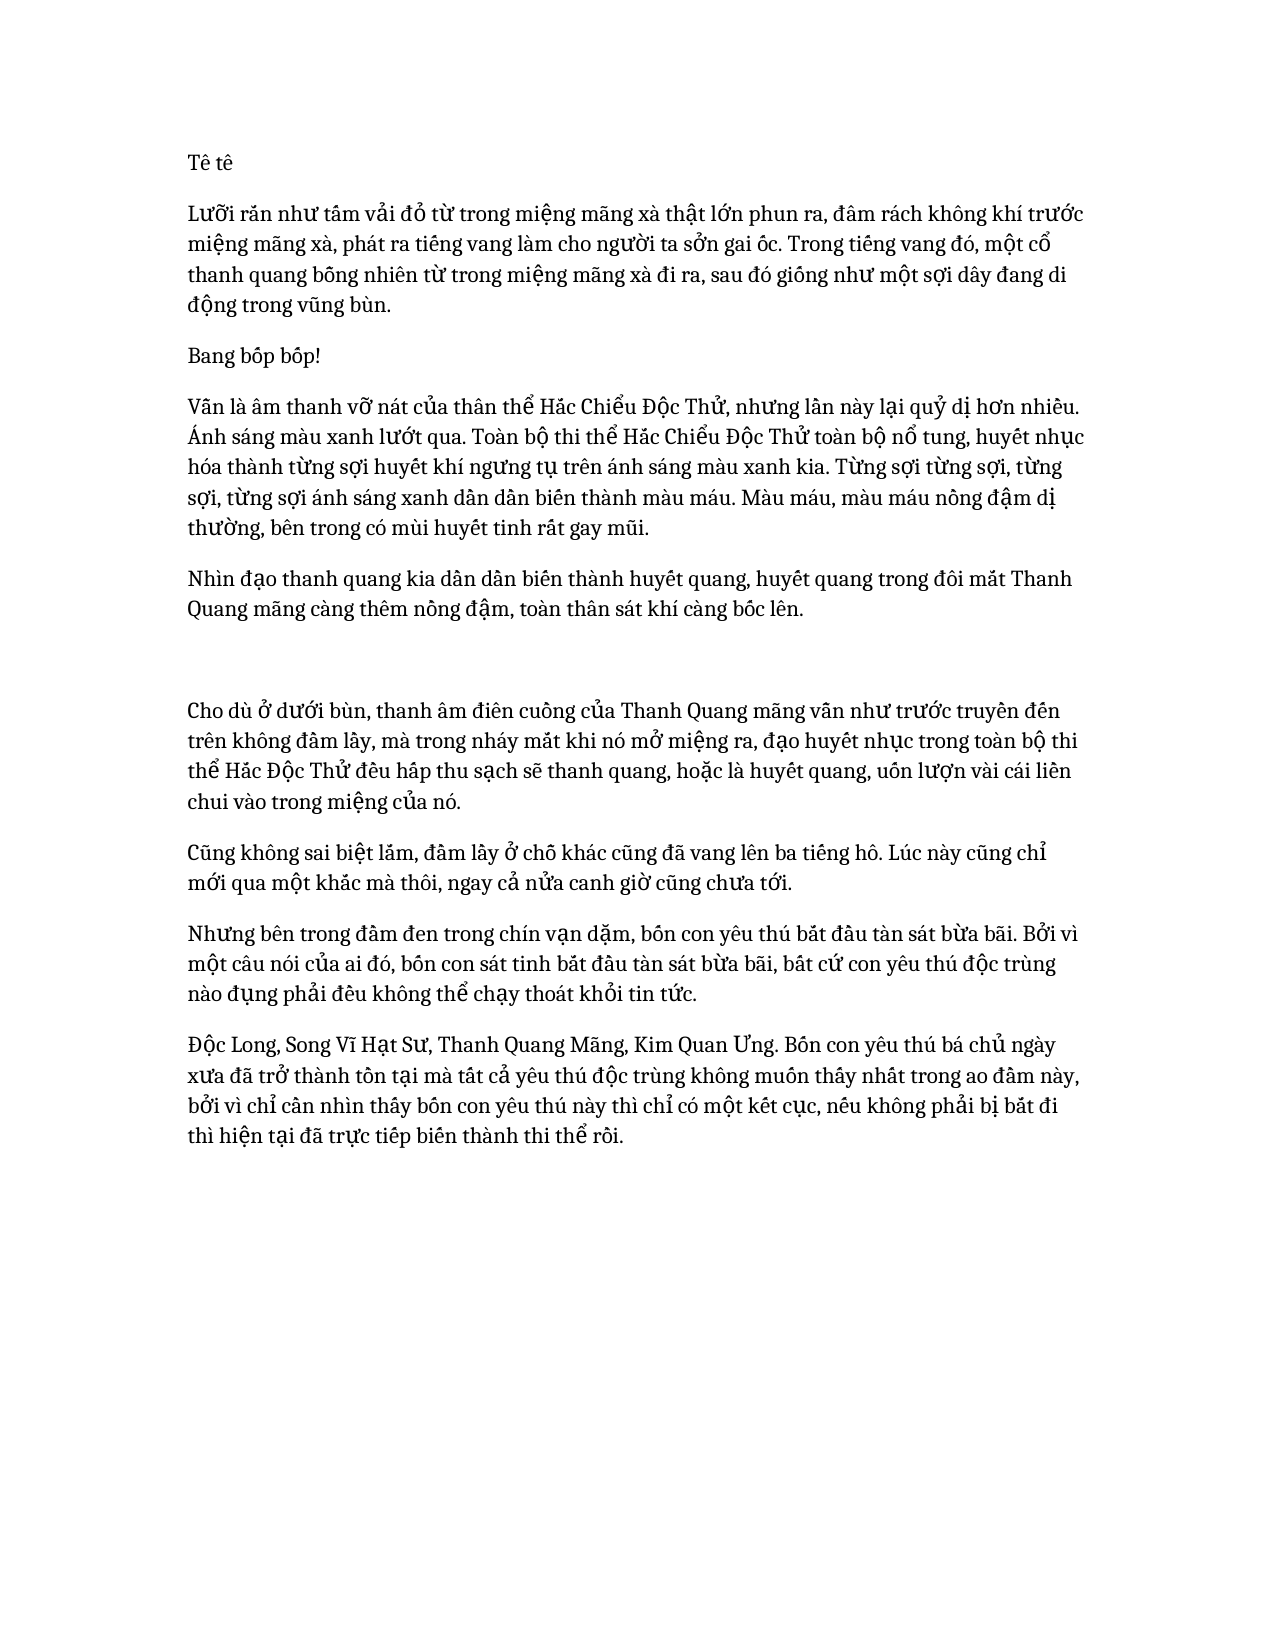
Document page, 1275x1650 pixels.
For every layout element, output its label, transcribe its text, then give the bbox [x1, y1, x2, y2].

text Cho dù ở dưới bùn, thanh âm điên cuồng của Thanh Quang mãng vẫn như trước truyền đến trên không đầm lầy, mà trong nháy mắt khi nó mở miệng ra, đạo huyết nhục trong toàn bộ thi thể Hắc Độc Thử đều hấp thu sạch sẽ thanh quang, hoặc là huyết quang, uốn lượn vài cái liền chui vào trong miệng của nó. [187, 698, 1087, 815]
text Cũng không sai biệt lắm, đầm lầy ở chỗ khác cũng đã vang lên ba tiếng hô. Lúc này cũng chỉ mới qua một khắc mà thôi, ngay cả nửa canh giờ cũng chưa tới. [187, 839, 1087, 896]
text Tê tê [187, 150, 1087, 176]
text Độc Long, Song Vĩ Hạt Sư, Thanh Quang Mãng, Kim Quan Ưng. Bốn con yêu thú bá chủ ngày xưa đã trở thành tồn tại mà tất cả yêu thú độc trùng không muốn thấy nhất trong ao đầm này, bởi vì chỉ cần nhìn thấy bốn con yêu thú này thì chỉ có một kết cục, nếu không phải bị bắt đi thì hiện tại đã trực tiếp biến thành thi thể rồi. [187, 1032, 1087, 1149]
text Lưỡi rắn như tấm vải đỏ từ trong miệng mãng xà thật lớn phun ra, đâm rách không khí trước miệng mãng xà, phát ra tiếng vang làm cho người ta sởn gai ốc. Trong tiếng vang đó, một cổ thanh quang bỗng nhiên từ trong miệng mãng xà đi ra, sau đó giống như một sợi dây đang di động trong vũng bùn. [187, 201, 1087, 318]
text Vẫn là âm thanh vỡ nát của thân thể Hắc Chiểu Độc Thử, nhưng lần này lại quỷ dị hơn nhiều. Ánh sáng màu xanh lướt qua. Toàn bộ thi thể Hắc Chiểu Độc Thử toàn bộ nổ tung, huyết nhục hóa thành từng sợi huyết khí ngưng tụ trên ánh sáng màu xanh kia. Từng sợi từng sợi, từng sợi, từng sợi ánh sáng xanh dần dần biến thành màu máu. Màu máu, màu máu nồng đậm dị thường, bên trong có mùi huyết tinh rất gay mũi. [187, 394, 1087, 541]
text Nhìn đạo thanh quang kia dần dần biến thành huyết quang, huyết quang trong đôi mắt Thanh Quang mãng càng thêm nồng đậm, toàn thân sát khí càng bốc lên. [187, 566, 1087, 622]
text Bang bốp bốp! [187, 343, 1087, 369]
text Nhưng bên trong đầm đen trong chín vạn dặm, bốn con yêu thú bắt đầu tàn sát bừa bãi. Bởi vì một câu nói của ai đó, bốn con sát tinh bắt đầu tàn sát bừa bãi, bất cứ con yêu thú độc trùng nào đụng phải đều không thể chạy thoát khỏi tin tức. [187, 921, 1087, 1008]
